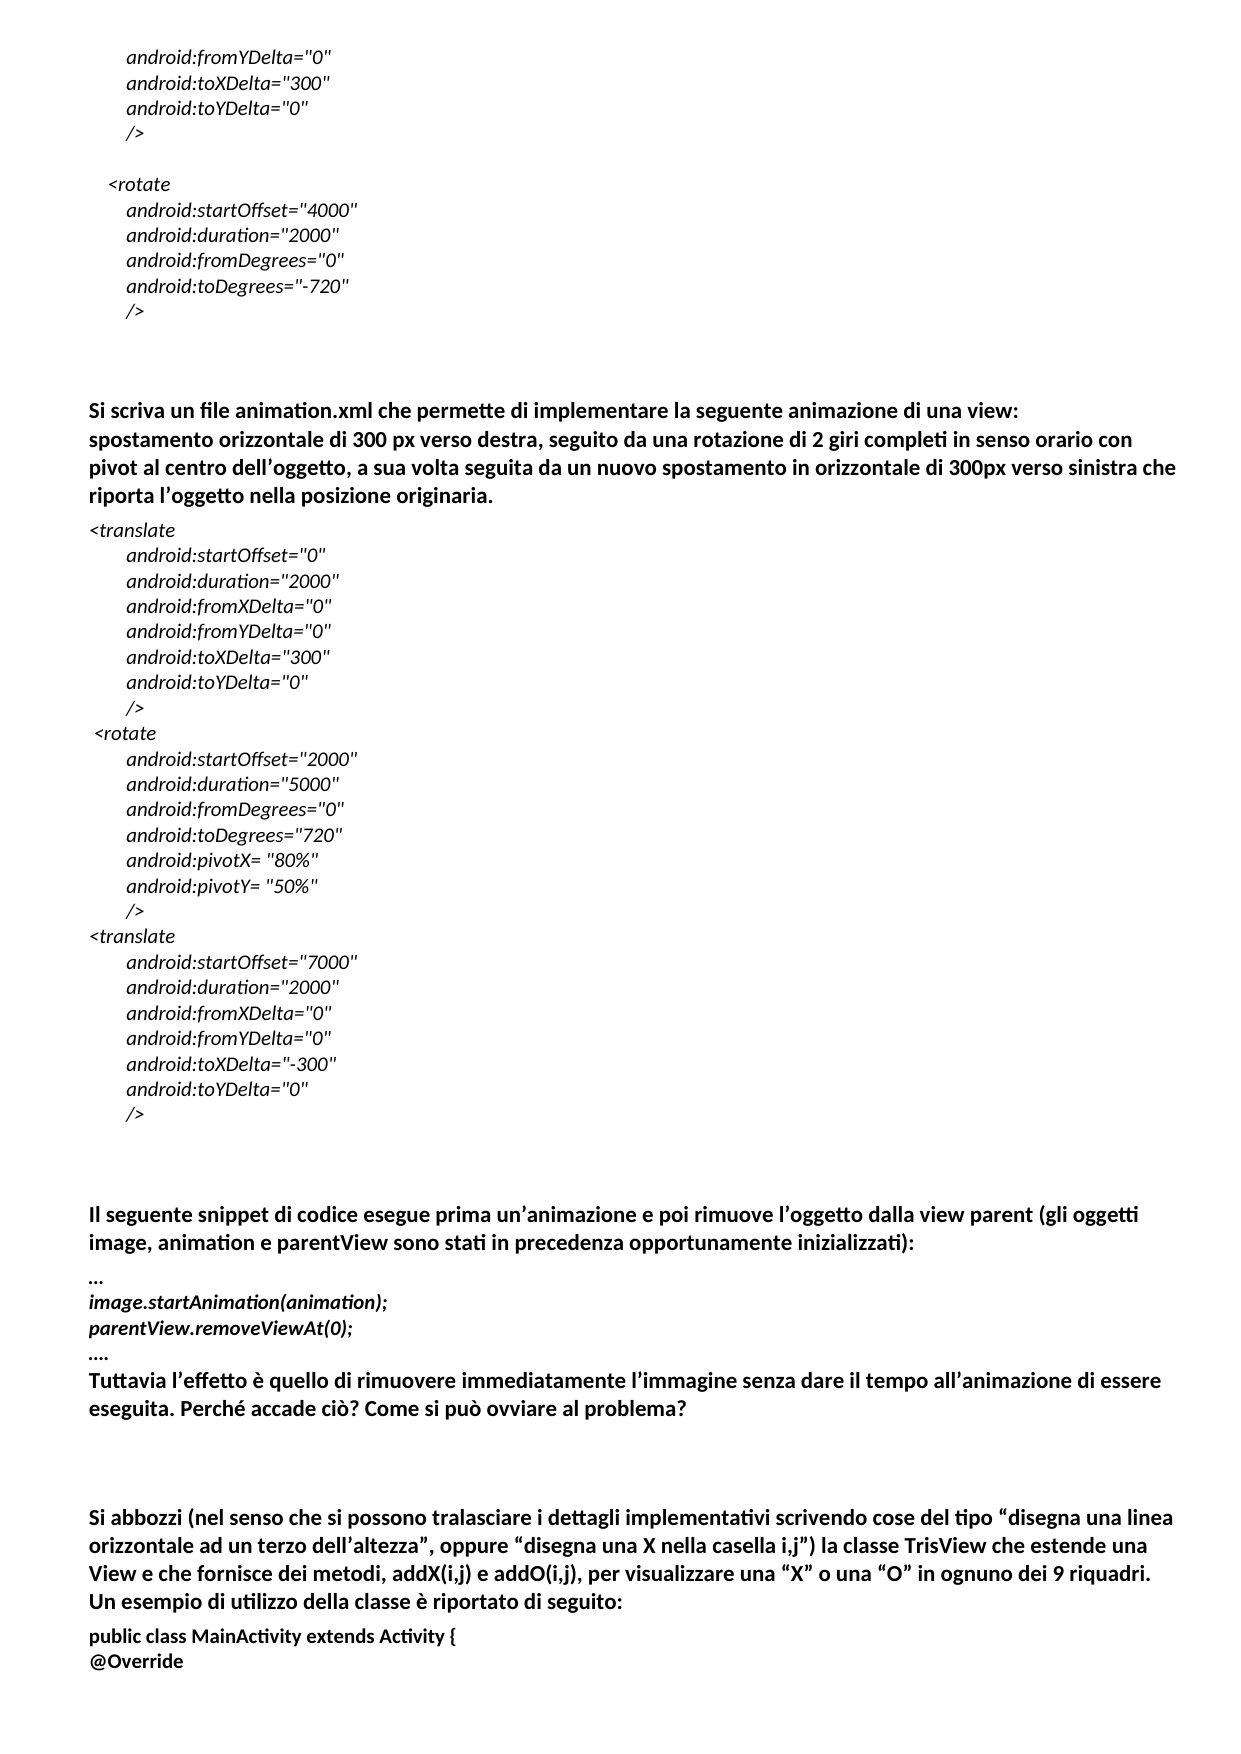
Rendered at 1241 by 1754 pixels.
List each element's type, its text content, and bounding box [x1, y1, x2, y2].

text /> [89, 1102, 1181, 1127]
text image.startAnimation(animation); [89, 1289, 1181, 1315]
text Si scriva un file animation.xml che permette di implementare la seguente animazione di una view: spostamento orizzontale di 300 px verso destra, seguito da una rotazione di 2 giri completi in senso orario con pivot al centro dell’oggetto, a sua volta seguita da un nuovo spostamento in orizzontale di 300px verso sinistra che riporta l’oggetto nella posizione originaria. [89, 397, 1181, 509]
text Si abbozzi (nel senso che si possono tralasciare i dettagli implementativi scrivendo cose del tipo “disegna una linea orizzontale ad un terzo dell’altezza”, oppure “disegna una X nella casella i,j”) la classe TrisView che estende una View e che fornisce dei metodi, addX(i,j) e addO(i,j), per visualizzare una “X” o una “O” in ognuno dei 9 riquadri. Un esempio di utilizzo della classe è riportato di seguito: [89, 1503, 1181, 1615]
text <translate [89, 924, 1181, 949]
text …. [89, 1340, 1181, 1366]
text <translate [89, 517, 1181, 542]
text /> [89, 898, 1181, 924]
text android:fromXDelta="0" [89, 1000, 1181, 1025]
text android:startOffset="7000" [89, 949, 1181, 974]
text @Override [89, 1649, 1181, 1674]
text android:pivotX= "80%" [89, 847, 1181, 873]
text android:duration="5000" [89, 771, 1181, 797]
text <rotate [89, 720, 1181, 746]
text android:fromDegrees="0" [89, 248, 1181, 273]
text android:duration="2000" [89, 974, 1181, 1000]
text Il seguente snippet di codice esegue prima un’animazione e poi rimuove l’oggetto dalla view parent (gli oggetti image, animation e parentView sono stati in precedenza opportunamente inizializzati): [89, 1200, 1181, 1256]
text android:startOffset="0" [89, 542, 1181, 568]
text android:pivotY= "50%" [89, 873, 1181, 898]
text /> [89, 121, 1181, 146]
text /> [89, 695, 1181, 720]
text android:fromXDelta="0" [89, 593, 1181, 619]
text android:toXDelta="-300" [89, 1051, 1181, 1076]
text <rotate [89, 171, 1181, 197]
text android:toDegrees="720" [89, 822, 1181, 847]
text android:fromYDelta="0" [89, 619, 1181, 644]
text android:toYDelta="0" [89, 1076, 1181, 1102]
text android:startOffset="2000" [89, 746, 1181, 771]
text android:startOffset="4000" [89, 197, 1181, 222]
text android:fromYDelta="0" [89, 44, 1181, 70]
text Tuttavia l’effetto è quello di rimuovere immediatamente l’immagine senza dare il tempo all’animazione di essere eseguita. Perché accade ciò? Come si può ovviare al problema? [89, 1366, 1181, 1422]
text /> [89, 298, 1181, 324]
text android:fromYDelta="0" [89, 1025, 1181, 1051]
text android:toDegrees="-720" [89, 273, 1181, 298]
text android:duration="2000" [89, 222, 1181, 248]
text android:toXDelta="300" [89, 644, 1181, 669]
text parentView.removeViewAt(0); [89, 1315, 1181, 1340]
text android:toYDelta="0" [89, 95, 1181, 121]
text android:toYDelta="0" [89, 669, 1181, 695]
text public class MainActivity extends Activity { [89, 1623, 1181, 1649]
text android:toXDelta="300" [89, 70, 1181, 95]
text … [89, 1264, 1181, 1289]
text android:fromDegrees="0" [89, 797, 1181, 822]
text android:duration="2000" [89, 568, 1181, 593]
